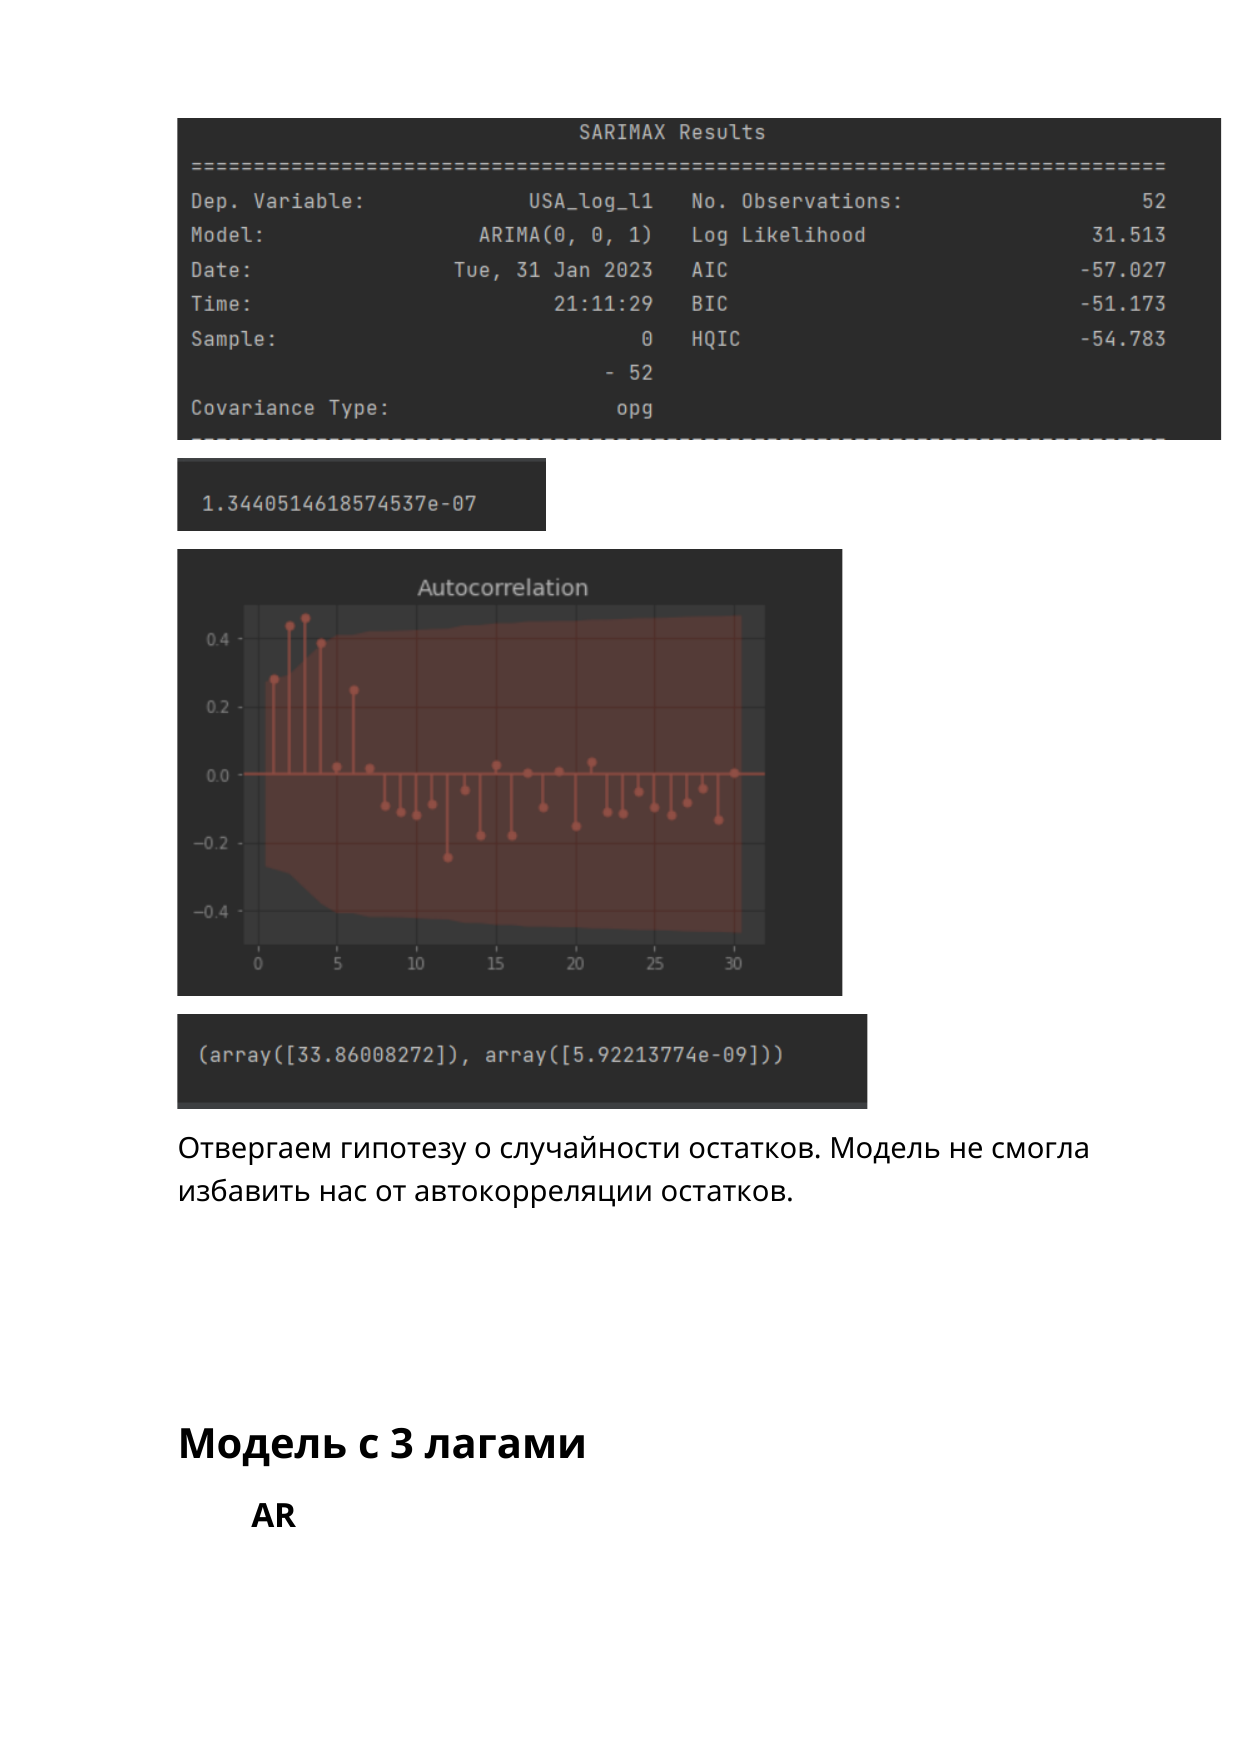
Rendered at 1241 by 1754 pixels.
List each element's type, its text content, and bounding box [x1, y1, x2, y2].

text AR [177, 1492, 1152, 1537]
picture [177, 549, 843, 996]
picture [177, 458, 546, 531]
text Модель с 3 лагами [177, 1414, 1152, 1471]
picture [177, 1014, 868, 1109]
text Отвергаем гипотезу о случайности остатков. Модель не смогла избавить нас от автокорреляции остатков. [177, 1127, 1152, 1210]
picture [177, 118, 1222, 440]
